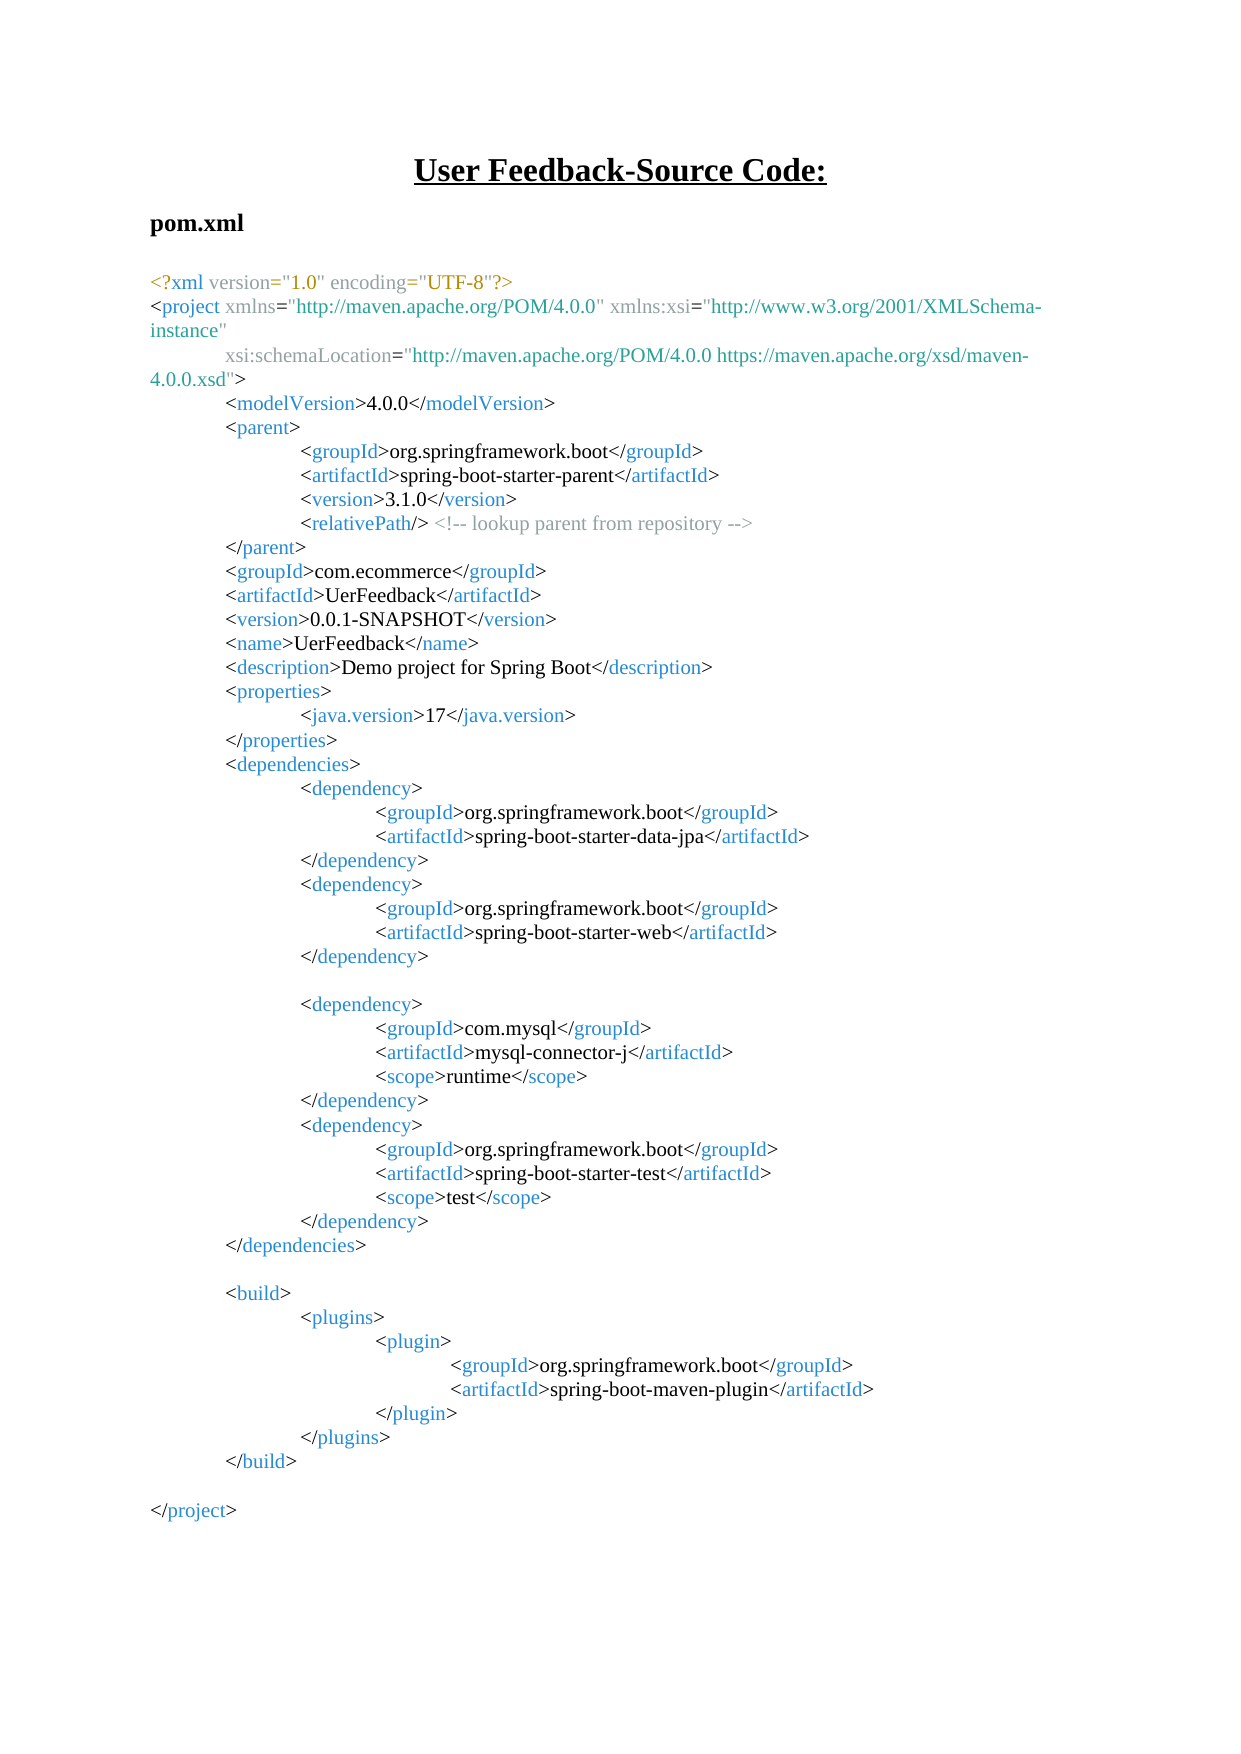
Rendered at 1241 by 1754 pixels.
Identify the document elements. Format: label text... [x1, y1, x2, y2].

text <groupId>org.springframework.boot</groupId> [150, 439, 1090, 463]
text <dependency> [150, 1112, 1090, 1137]
text </dependency> [150, 1209, 1090, 1233]
text <artifactId>spring-boot-starter-data-jpa</artifactId> [150, 824, 1090, 848]
text <dependencies> [150, 752, 1090, 776]
text </plugin> [150, 1401, 1090, 1425]
text </parent> [150, 535, 1090, 559]
text <relativePath/> <!-- lookup parent from repository --> [150, 511, 1090, 535]
text <artifactId>spring-boot-starter-test</artifactId> [150, 1161, 1090, 1185]
text <artifactId>UerFeedback</artifactId> [150, 583, 1090, 607]
text </dependency> [150, 1088, 1090, 1112]
text <version>0.0.1-SNAPSHOT</version> [150, 607, 1090, 631]
text <description>Demo project for Spring Boot</description> [150, 655, 1090, 679]
text <artifactId>mysql-connector-j</artifactId> [150, 1040, 1090, 1064]
text <version>3.1.0</version> [150, 487, 1090, 511]
text </dependencies> [150, 1233, 1090, 1257]
text <artifactId>spring-boot-maven-plugin</artifactId> [150, 1377, 1090, 1401]
text <properties> [150, 679, 1090, 703]
text <groupId>org.springframework.boot</groupId> [150, 896, 1090, 920]
text <groupId>com.ecommerce</groupId> [150, 559, 1090, 583]
text xsi:schemaLocation="http://maven.apache.org/POM/4.0.0 https://maven.apache.org/xsd/maven-4.0.0.xsd"> [150, 342, 1090, 391]
text <?xml version="1.0" encoding="UTF-8"?> [150, 270, 1090, 294]
text <project xmlns="http://maven.apache.org/POM/4.0.0" xmlns:xsi="http://www.w3.org/2001/XMLSchema-instance" [150, 294, 1090, 342]
text <groupId>org.springframework.boot</groupId> [150, 800, 1090, 824]
text <groupId>org.springframework.boot</groupId> [150, 1137, 1090, 1161]
text <build> [150, 1281, 1090, 1305]
text <artifactId>spring-boot-starter-parent</artifactId> [150, 463, 1090, 487]
text <groupId>com.mysql</groupId> [150, 1016, 1090, 1040]
text <scope>test</scope> [150, 1185, 1090, 1209]
text </dependency> [150, 848, 1090, 872]
text <groupId>org.springframework.boot</groupId> [150, 1353, 1090, 1377]
text </build> [150, 1449, 1090, 1473]
text </dependency> [150, 944, 1090, 968]
text <dependency> [150, 776, 1090, 800]
text <plugins> [150, 1305, 1090, 1329]
text <dependency> [150, 872, 1090, 896]
text <parent> [150, 415, 1090, 439]
text </plugins> [150, 1425, 1090, 1449]
text <dependency> [150, 992, 1090, 1016]
text <modelVersion>4.0.0</modelVersion> [150, 391, 1090, 415]
text <java.version>17</java.version> [150, 703, 1090, 727]
text <artifactId>spring-boot-starter-web</artifactId> [150, 920, 1090, 944]
text <plugin> [150, 1329, 1090, 1353]
text <scope>runtime</scope> [150, 1064, 1090, 1088]
text User Feedback-Source Code: [150, 150, 1090, 188]
text <name>UerFeedback</name> [150, 631, 1090, 655]
text </properties> [150, 727, 1090, 752]
text </project> [150, 1497, 1090, 1522]
text pom.xml [150, 208, 1090, 237]
